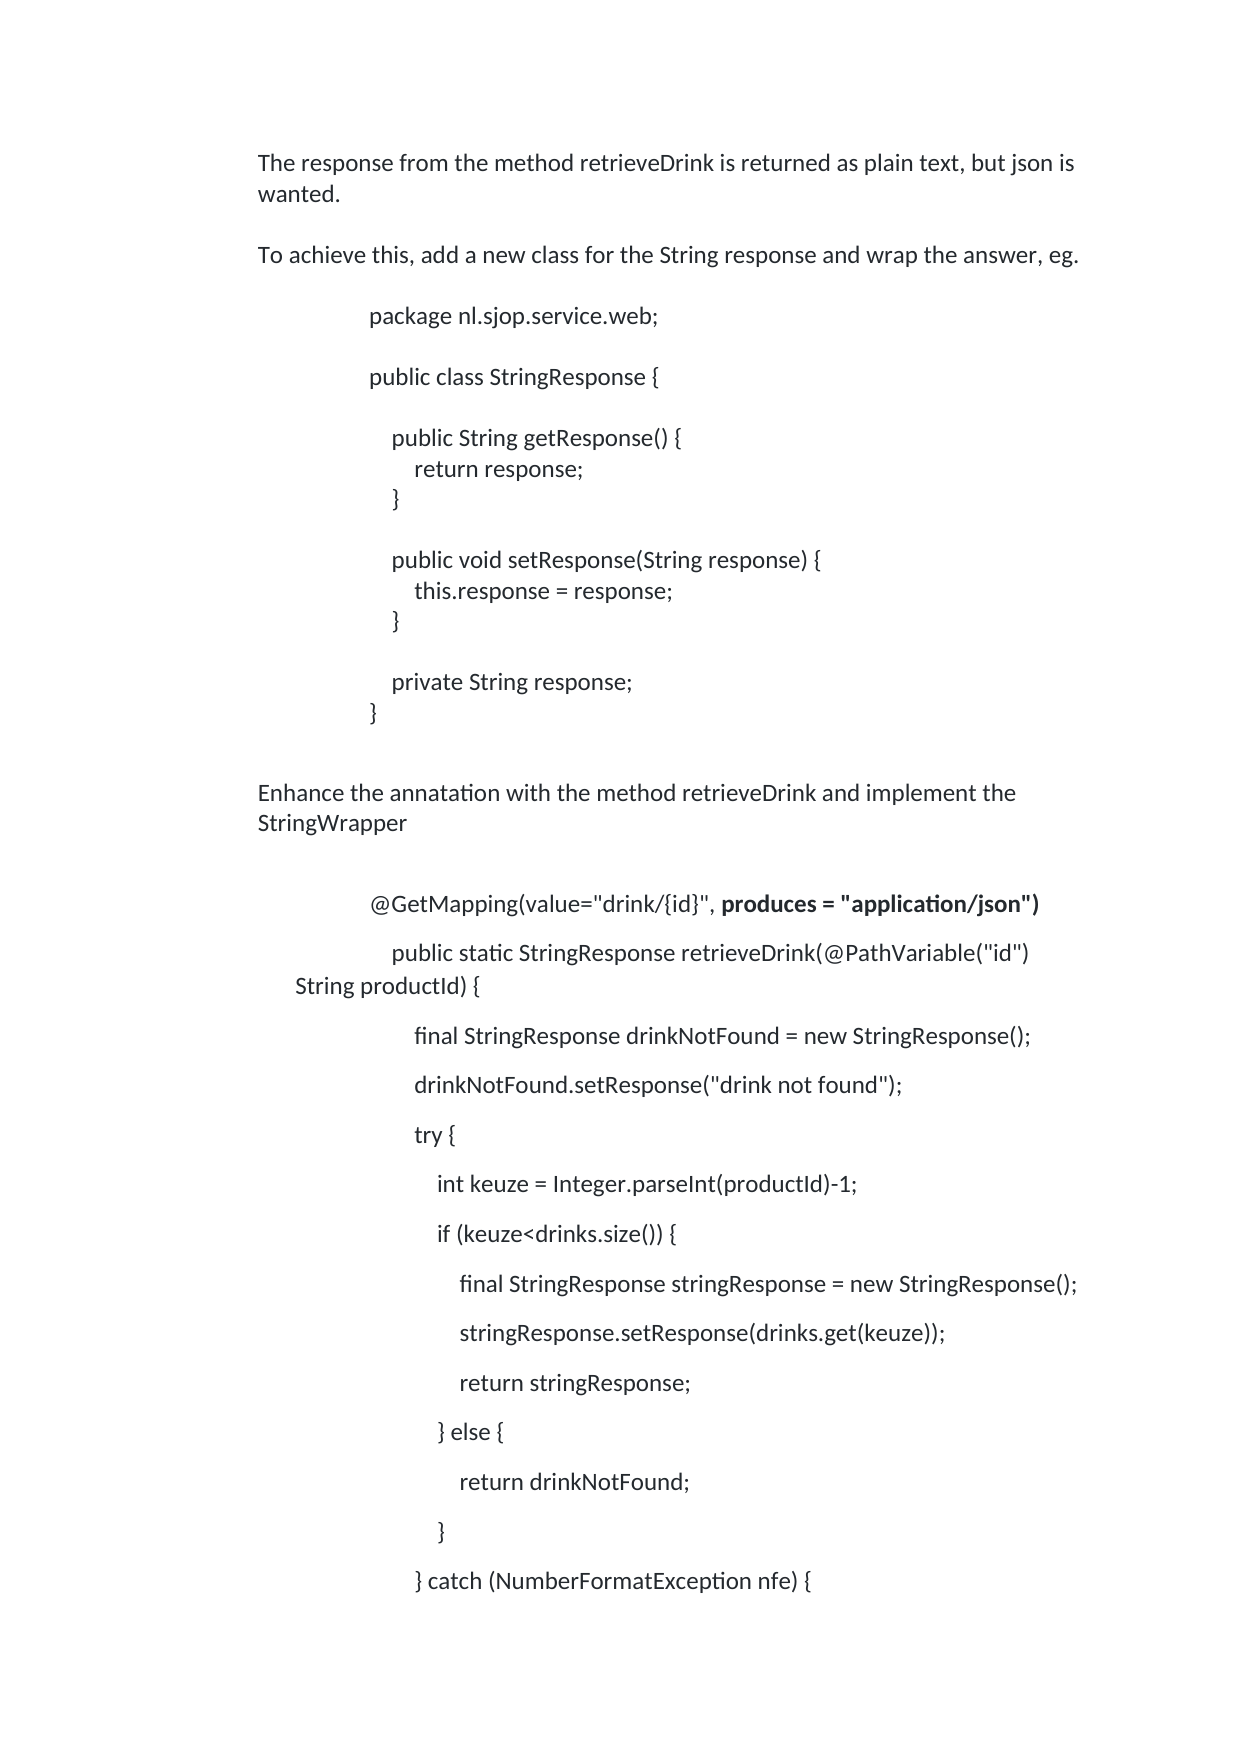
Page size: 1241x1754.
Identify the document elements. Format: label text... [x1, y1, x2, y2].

text The response from the method retrieveDrink is returned as plain text, but json is wanted. [258, 148, 1093, 209]
text return stringResponse; [295, 1367, 1093, 1397]
text } [295, 1516, 1093, 1546]
text this.response = response; [369, 575, 1093, 605]
text return drinkNotFound; [295, 1466, 1093, 1497]
text } [369, 605, 1093, 636]
text final StringResponse drinkNotFound = new StringResponse(); [295, 1020, 1093, 1050]
text } [369, 697, 1093, 727]
text if (keuze<drinks.size()) { [295, 1218, 1093, 1249]
text To achieve this, add a new class for the String response and wrap the answer, eg. [258, 239, 1093, 270]
text public String getResponse() { [369, 422, 1093, 453]
text try { [295, 1119, 1093, 1149]
text public void setResponse(String response) { [369, 544, 1093, 575]
text } catch (NumberFormatException nfe) { [295, 1565, 1093, 1596]
text public static StringResponse retrieveDrink(@PathVariable("id") String productId) { [295, 937, 1093, 1001]
text public class StringResponse { [369, 361, 1093, 392]
text private String response; [369, 666, 1093, 697]
text } [369, 483, 1093, 514]
text return response; [369, 453, 1093, 483]
text int keuze = Integer.parseInt(productId)-1; [295, 1168, 1093, 1199]
text Enhance the annatation with the method retrieveDrink and implement the StringWrapper [258, 777, 1093, 838]
text @GetMapping(value="drink/{id}", produces = "application/json") [295, 888, 1093, 918]
text package nl.sjop.service.web; [369, 300, 1093, 331]
text final StringResponse stringResponse = new StringResponse(); [295, 1268, 1093, 1298]
text stringResponse.setResponse(drinks.get(keuze)); [295, 1317, 1093, 1348]
text } else { [295, 1416, 1093, 1447]
text drinkNotFound.setResponse("drink not found"); [295, 1069, 1093, 1100]
